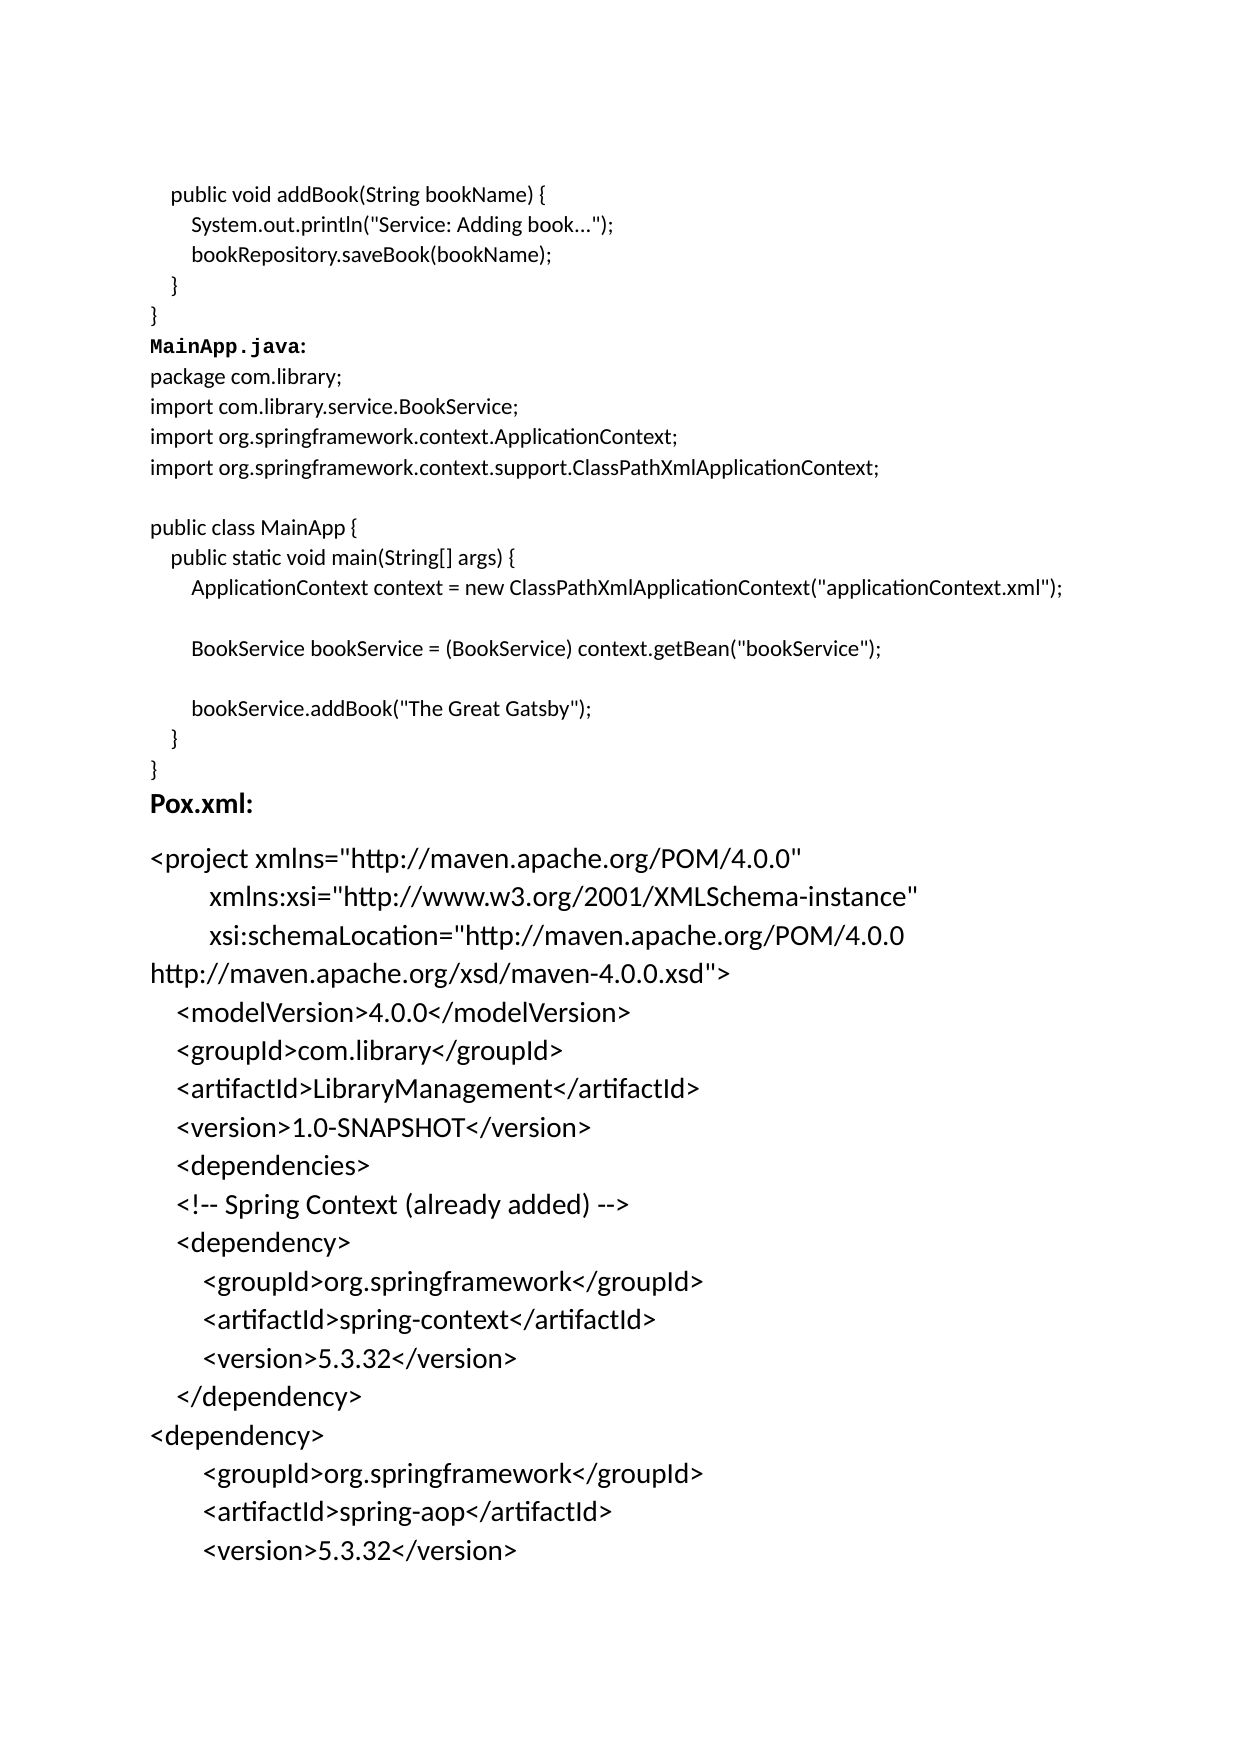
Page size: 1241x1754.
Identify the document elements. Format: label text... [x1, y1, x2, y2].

text <version>5.3.32</version> [150, 1340, 1090, 1375]
text <version>5.3.32</version> [150, 1532, 1090, 1567]
text bookRepository.saveBook(bookName); [150, 241, 1090, 269]
text <groupId>org.springframework</groupId> [150, 1455, 1090, 1491]
text </dependency> [150, 1378, 1090, 1414]
text } [150, 755, 1090, 783]
text package com.library; [150, 362, 1090, 390]
text <project xmlns="http://maven.apache.org/POM/4.0.0" [150, 840, 1090, 876]
text <groupId>com.library</groupId> [150, 1032, 1090, 1068]
text bookService.addBook("The Great Gatsby"); [150, 694, 1090, 722]
text <artifactId>spring-context</artifactId> [150, 1301, 1090, 1337]
text <artifactId>spring-aop</artifactId> [150, 1493, 1090, 1529]
text <groupId>org.springframework</groupId> [150, 1263, 1090, 1298]
text <dependencies> [150, 1147, 1090, 1183]
text xmlns:xsi="http://www.w3.org/2001/XMLSchema-instance" [150, 878, 1090, 914]
text } MainApp.java: [150, 301, 1090, 360]
text xsi:schemaLocation="http://maven.apache.org/POM/4.0.0 http://maven.apache.org/xsd/maven-4.0.0.xsd"> [150, 917, 1090, 991]
text public static void main(String[] args) { [150, 543, 1090, 571]
text Pox.xml: [150, 785, 1090, 821]
text <dependency> [150, 1224, 1090, 1260]
text import org.springframework.context.support.ClassPathXmlApplicationContext; [150, 453, 1090, 481]
text } [150, 271, 1090, 299]
text <!-- Spring Context (already added) --> [150, 1186, 1090, 1222]
text System.out.println("Service: Adding book..."); [150, 210, 1090, 238]
text <dependency> [150, 1417, 1090, 1452]
text <artifactId>LibraryManagement</artifactId> [150, 1071, 1090, 1106]
text public void addBook(String bookName) { [150, 180, 1090, 208]
text BookService bookService = (BookService) context.getBean("bookService"); [150, 634, 1090, 662]
text ApplicationContext context = new ClassPathXmlApplicationContext("applicationContext.xml"); [150, 573, 1090, 601]
text import com.library.service.BookService; [150, 392, 1090, 420]
text import org.springframework.context.ApplicationContext; [150, 422, 1090, 450]
text public class MainApp { [150, 513, 1090, 541]
text } [150, 724, 1090, 752]
text <version>1.0-SNAPSHOT</version> [150, 1109, 1090, 1145]
text <modelVersion>4.0.0</modelVersion> [150, 994, 1090, 1029]
